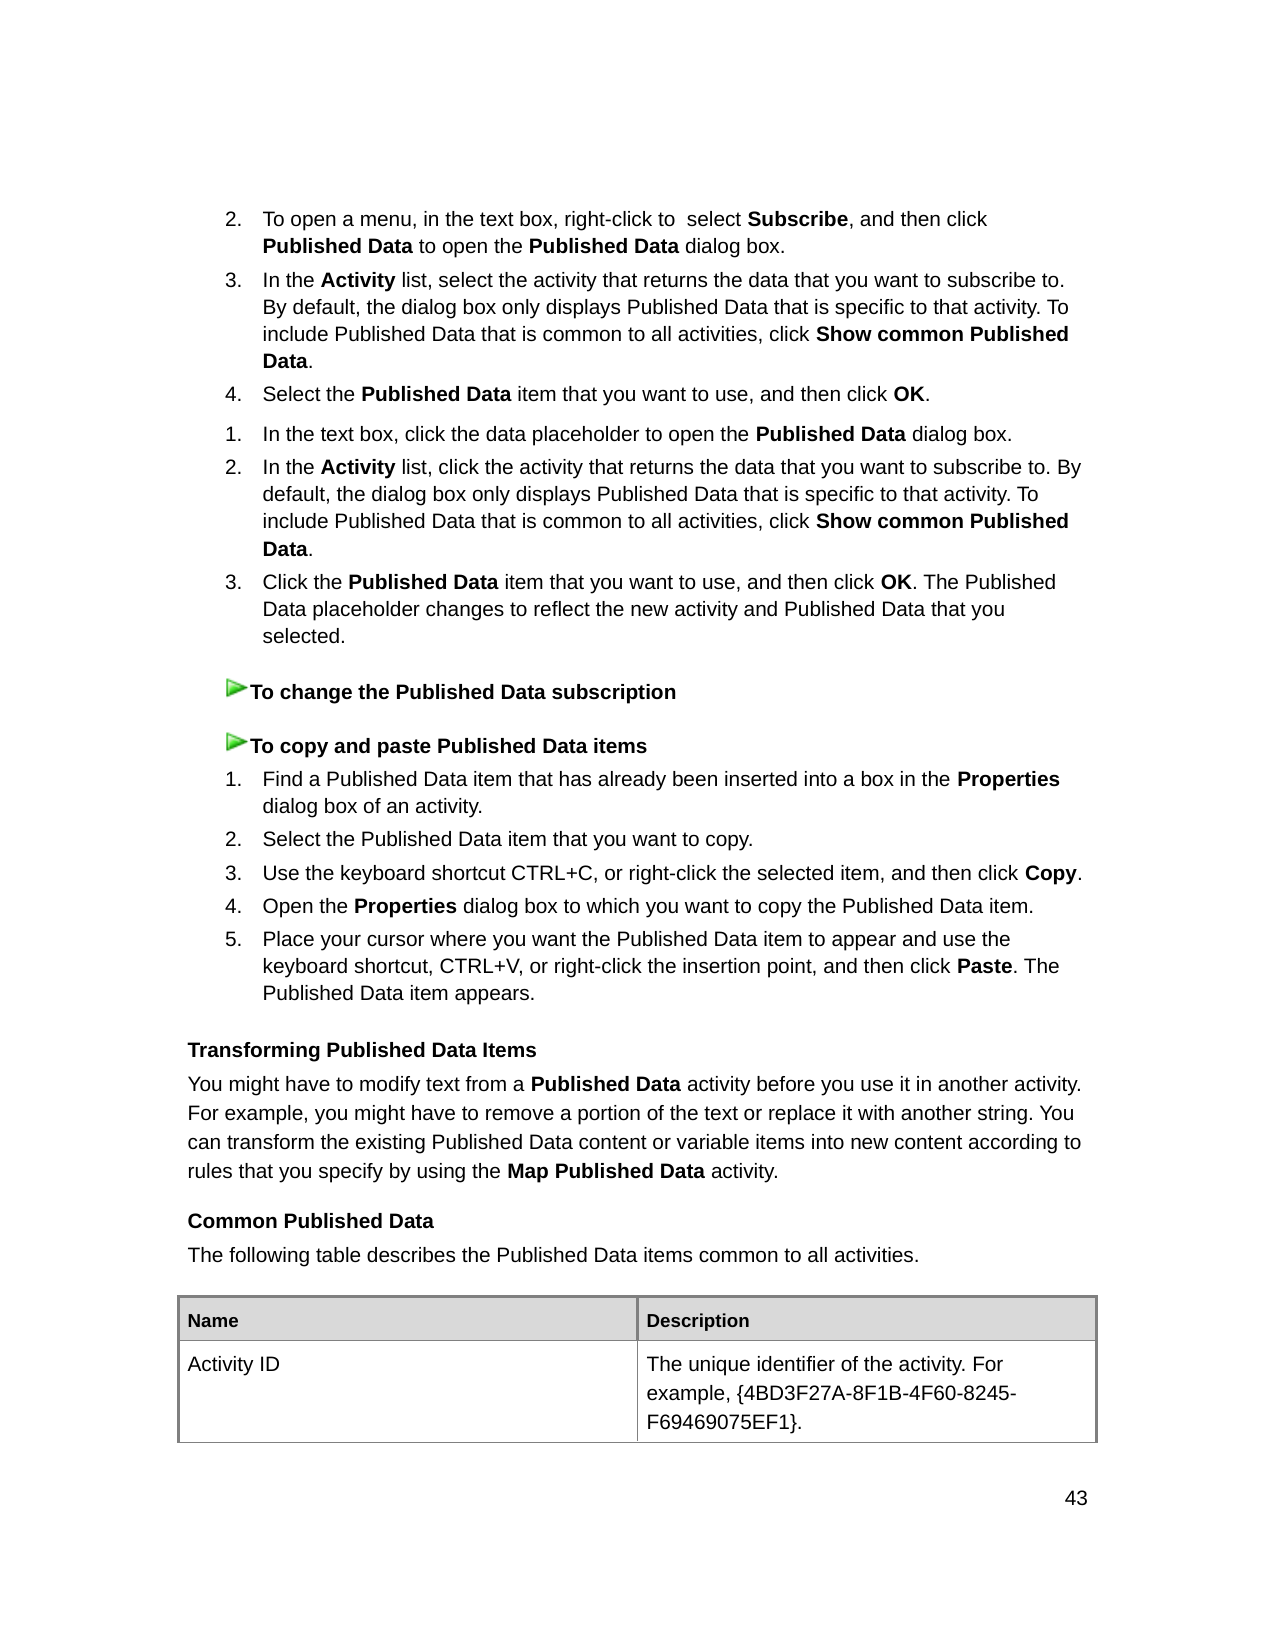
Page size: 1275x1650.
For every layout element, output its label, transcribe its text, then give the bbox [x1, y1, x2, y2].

table_header 1. Find a Published Data item that has already been inserted into a box in the Properties dialog box of an activity. 2. Select the Published Data item that you want to copy. 3. Use the keyboard shortcut CTRL+C, or right-click the selected item, and then click Copy. 4. Open the Properties dialog box to which you want to copy the Published Data item. 5. Place your cursor where you want the Published Data item to appear and use the keyboard shortcut, CTRL+V, or right-click the insertion point, and then click Paste. The Published Data item appears. [225, 704, 1087, 1012]
table_header 1. In the text box, click the data placeholder to open the Published Data dialog box. 2. In the Activity list, click the activity that returns the data that you want to subscribe to. By default, the dialog box only displays Published Data that is specific to that activity. To include Published Data that is common to all activities, click Show common Published Data. 3. Click the Published Data item that you want to use, and then click OK. The Published Data placeholder changes to reflect the new activity and Published Data that you selected. [225, 414, 1087, 655]
text You might have to modify text from a Published Data activity before you use it in another activity. For example, you might have to remove a portion of the text or replace it with another string. You can transform the existing Published Data content or variable items into new content according to rules that you specify by using the Map Published Data activity. [187, 1068, 1087, 1184]
table_header Description [639, 1298, 1095, 1340]
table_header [225, 199, 1087, 413]
text The following table describes the Published Data items common to all activities. [187, 1239, 1087, 1269]
text Common Published Data [187, 1209, 1087, 1233]
title To copy and paste Published Data items [225, 729, 648, 758]
table_cell Activity ID [180, 1341, 637, 1441]
table_header Name [180, 1298, 636, 1340]
text Transforming Published Data Items [187, 1037, 1087, 1061]
picture [225, 728, 251, 754]
title To change the Published Data subscription [225, 674, 677, 704]
picture [225, 674, 251, 700]
table_cell The unique identifier of the activity. For example, {4BD3F27A-8F1B-4F60-8245-F69469075EF1}. [638, 1341, 1095, 1441]
